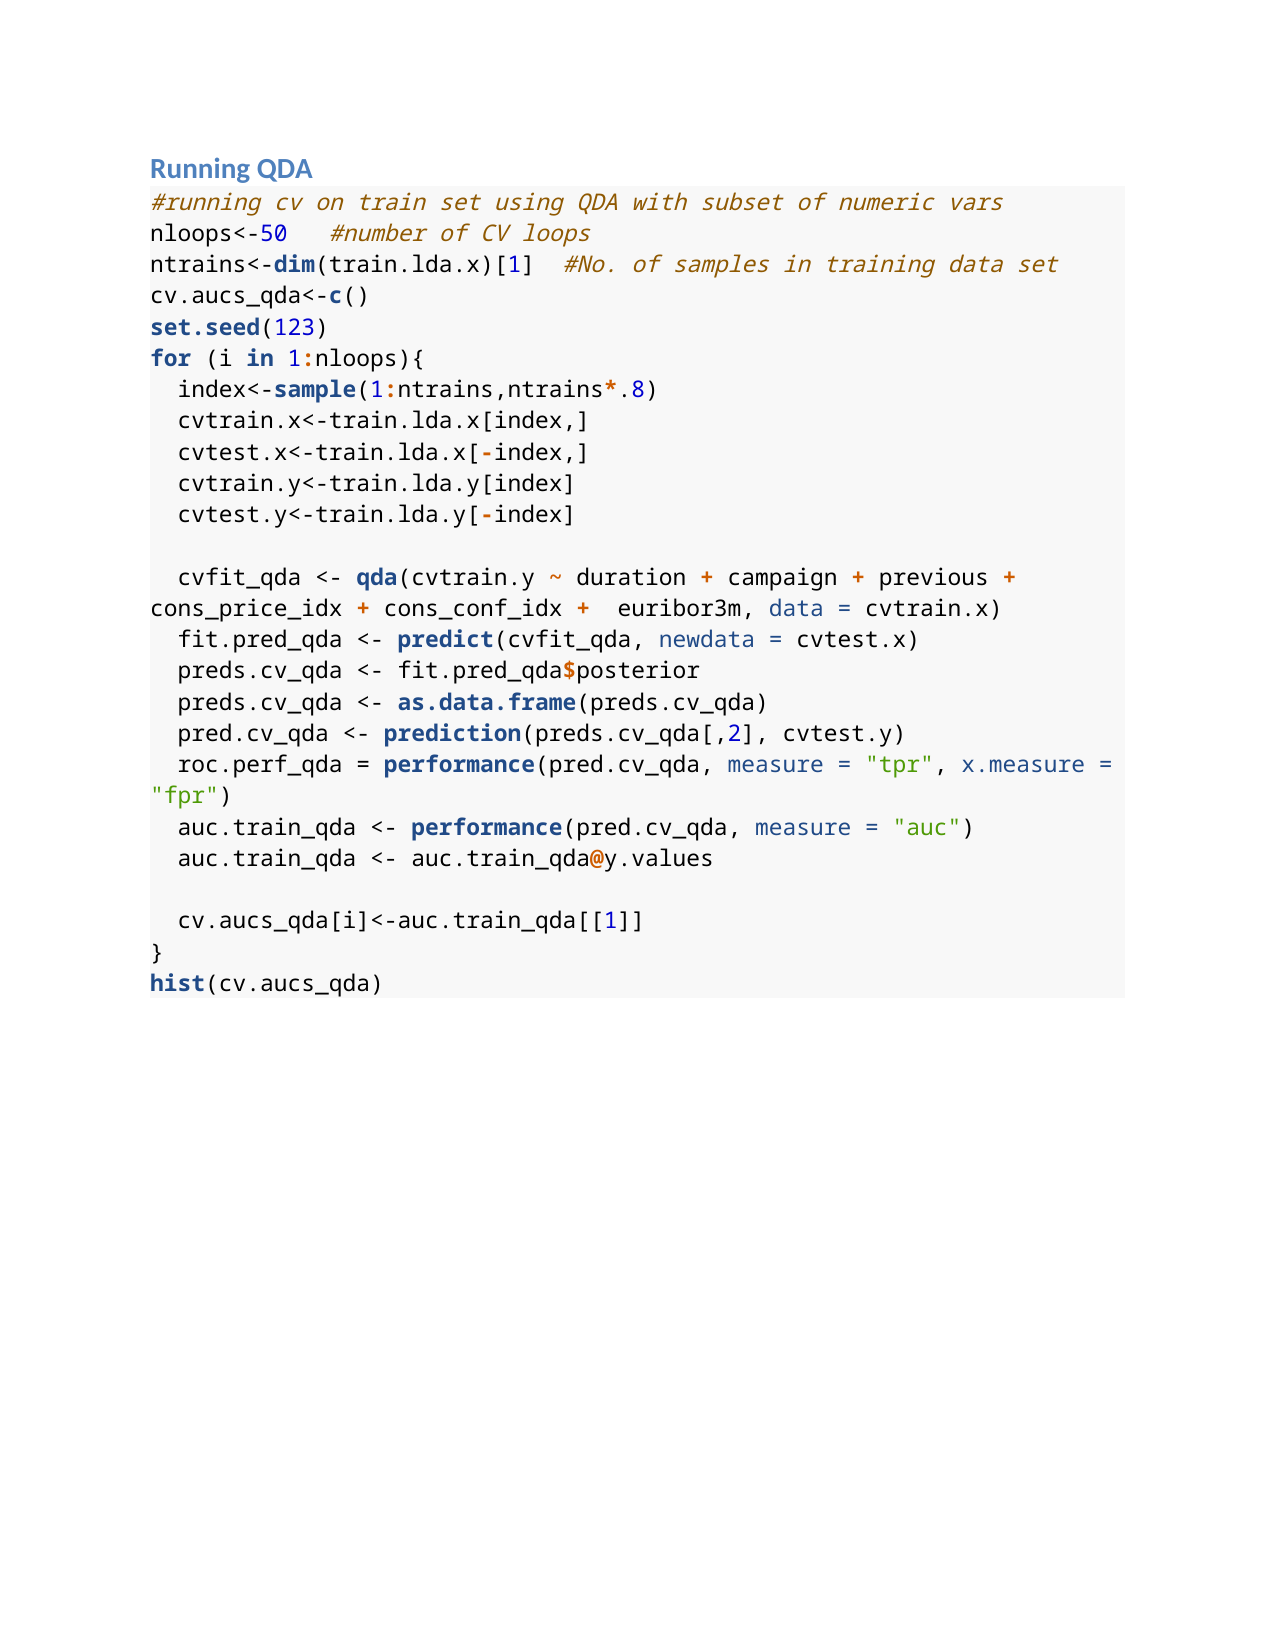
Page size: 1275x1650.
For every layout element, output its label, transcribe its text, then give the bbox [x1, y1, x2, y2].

subtitle Running QDA [150, 150, 1125, 186]
text #running cv on train set using QDA with subset of numeric vars nloops<-50 #number of CV loops ntrains<-dim(train.lda.x)[1] #No. of samples in training data set cv.aucs_qda<-c() set.seed(123) for (i in 1:nloops){ index<-sample(1:ntrains,ntrains*.8) cvtrain.x<-train.lda.x[index,] cvtest.x<-train.lda.x[-index,] cvtrain.y<-train.lda.y[index] cvtest.y<-train.lda.y[-index] cvfit_qda <- qda(cvtrain.y ~ duration + campaign + previous + cons_price_idx + cons_conf_idx + euribor3m, data = cvtrain.x) fit.pred_qda <- predict(cvfit_qda, newdata = cvtest.x) preds.cv_qda <- fit.pred_qda$posterior preds.cv_qda <- as.data.frame(preds.cv_qda) pred.cv_qda <- prediction(preds.cv_qda[,2], cvtest.y) roc.perf_qda = performance(pred.cv_qda, measure = "tpr", x.measure = "fpr") auc.train_qda <- performance(pred.cv_qda, measure = "auc") auc.train_qda <- auc.train_qda@y.values cv.aucs_qda[i]<-auc.train_qda[[1]] } hist(cv.aucs_qda) [150, 186, 1125, 998]
